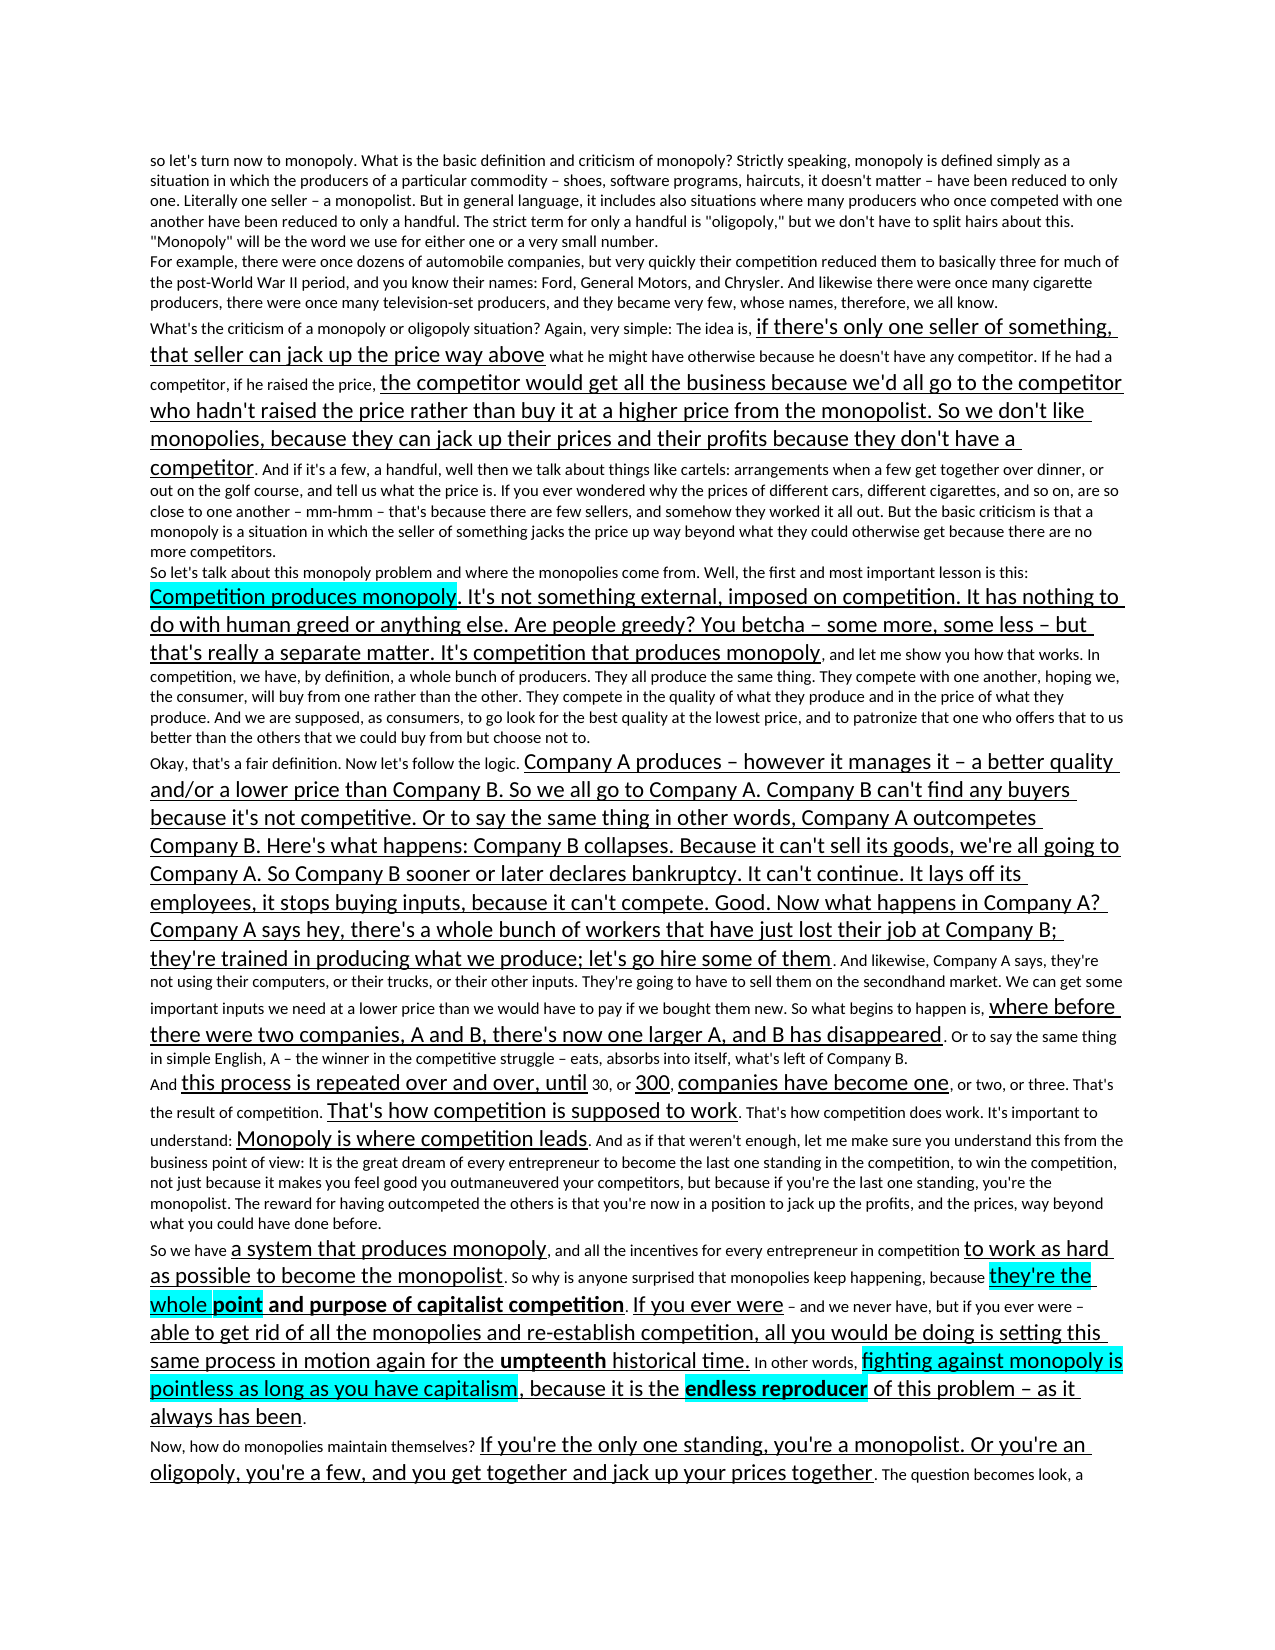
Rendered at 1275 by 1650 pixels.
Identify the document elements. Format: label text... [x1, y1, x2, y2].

text So let's talk about this monopoly problem and where the monopolies come from. Well, the first and most important lesson is this: Competition produces monopoly. It's not something external, imposed on competition. It has nothing to do with human greed or anything else. Are people greedy? You betcha – some more, some less – but that's really a separate matter. It's competition that produces monopoly, and let me show you how that works. In competition, we have, by definition, a whole bunch of producers. They all produce the same thing. They compete with one another, hoping we, the consumer, will buy from one rather than the other. They compete in the quality of what they produce and in the price of what they produce. And we are supposed, as consumers, to go look for the best quality at the lowest price, and to patronize that one who offers that to us better than the others that we could buy from but choose not to. [150, 608, 1125, 747]
text Okay, that's a fair definition. Now let's follow the logic. Company A produces – however it manages it – a better quality and/or a lower price than Company B. So we all go to Company A. Company B can't find any buyers because it's not competitive. Or to say the same thing in other words, Company A outcompetes Company B. Here's what happens: Company B collapses. Because it can't sell its goods, we're all going to Company A. So Company B sooner or later declares bankruptcy. It can't continue. It lays off its employees, it stops buying inputs, because it can't compete. Good. Now what happens in Company A? Company A says hey, there's a whole bunch of workers that have just lost their job at Company B; they're trained in producing what we produce; let's go hire some of them. And likewise, Company A says, they're not using their computers, or their trucks, or their other inputs. They're going to have to sell them on the secondhand market. We can get some important inputs we need at a lower price than we would have to pay if we bought them new. So what begins to happen is, where before there were two companies, A and B, there's now one larger A, and B has disappeared. Or to say the same thing in simple English, A – the winner in the competitive struggle – eats, absorbs into itself, what's left of Company B. [150, 747, 1125, 1068]
text What's the criticism of a monopoly or oligopoly situation? Again, very simple: The idea is, if there's only one seller of something, that seller can jack up the price way above what he might have otherwise because he doesn't have any competitor. If he had a competitor, if he raised the price, the competitor would get all the business because we'd all go to the competitor who hadn't raised the price rather than buy it at a higher price from the monopolist. So we don't like monopolies, because they can jack up their prices and their profits because they don't have a competitor. And if it's a few, a handful, well then we talk about things like cartels: arrangements when a few get together over dinner, or out on the golf course, and tell us what the price is. If you ever wondered why the prices of different cars, different cigarettes, and so on, are so close to one another – mm-hmm – that's because there are few sellers, and somehow they worked it all out. But the basic criticism is that a monopoly is a situation in which the seller of something jacks the price up way beyond what they could otherwise get because there are no more competitors. [150, 312, 1125, 562]
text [150, 1430, 1125, 1486]
text And this process is repeated over and over, until 30, or 300, companies have become one, or two, or three. That's the result of competition. That's how competition is supposed to work. That's how competition does work. It's important to understand: Monopoly is where competition leads. And as if that weren't enough, let me make sure you understand this from the business point of view: It is the great dream of every entrepreneur to become the last one standing in the competition, to win the competition, not just because it makes you feel good you outmaneuvered your competitors, but because if you're the last one standing, you're the monopolist. The reward for having outcompeted the others is that you're now in a position to jack up the profits, and the prices, way beyond what you could have done before. [150, 1068, 1125, 1234]
text For example, there were once dozens of automobile companies, but very quickly their competition reduced them to basically three for much of the post-World War II period, and you know their names: Ford, General Motors, and Chrysler. And likewise there were once many cigarette producers, there were once many television-set producers, and they became very few, whose names, therefore, we all know. [150, 252, 1125, 312]
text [150, 150, 1125, 252]
text So we have a system that produces monopoly, and all the incentives for every entrepreneur in competition to work as hard as possible to become the monopolist. So why is anyone surprised that monopolies keep happening, because they're the whole point and purpose of capitalist competition. If you ever were – and we never have, but if you ever were – able to get rid of all the monopolies and re-establish competition, all you would be doing is setting this same process in motion again for the umpteenth historical time. In other words, fighting against monopoly is pointless as long as you have capitalism, because it is the endless reproducer of this problem – as it always has been. [150, 1234, 1125, 1430]
